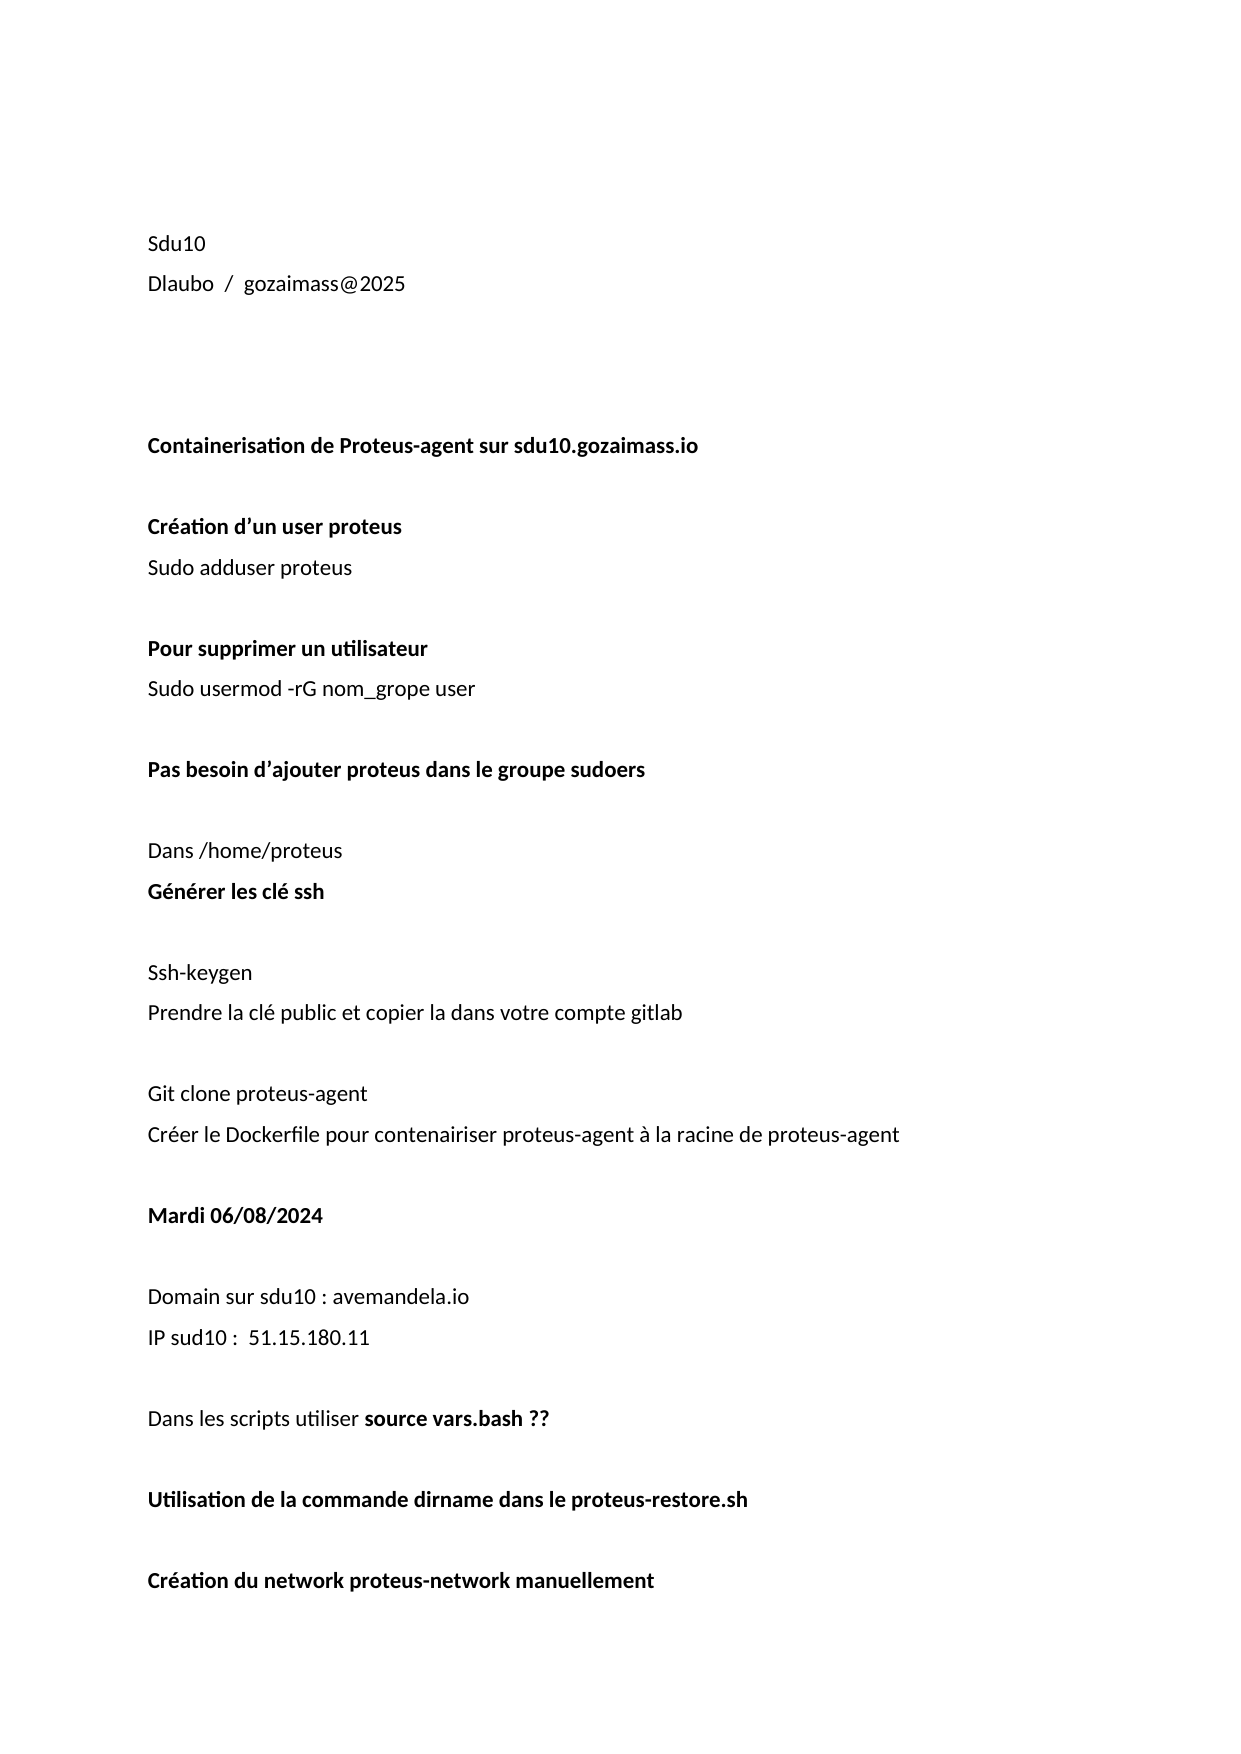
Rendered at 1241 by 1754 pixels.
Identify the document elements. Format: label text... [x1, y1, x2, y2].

text Sdu10 [148, 229, 1093, 257]
text Générer les clé ssh [148, 877, 1093, 905]
text Prendre la clé public et copier la dans votre compte gitlab [148, 998, 1093, 1027]
text Containerisation de Proteus-agent sur sdu10.gozaimass.io [148, 431, 1093, 459]
text Création d’un user proteus [148, 512, 1093, 540]
text IP sud10 : 51.15.180.11 [148, 1323, 1093, 1351]
text Utilisation de la commande dirname dans le proteus-restore.sh [148, 1485, 1093, 1513]
text Sudo usermod -rG nom_grope user [148, 674, 1093, 702]
text Pour supprimer un utilisateur [148, 634, 1093, 662]
text Pas besoin d’ajouter proteus dans le groupe sudoers [148, 755, 1093, 783]
text Ssh-keygen [148, 958, 1093, 986]
text Dlaubo / gozaimass@2025 [148, 269, 1093, 297]
text Dans /home/proteus [148, 836, 1093, 864]
text Mardi 06/08/2024 [148, 1201, 1093, 1229]
text Domain sur sdu10 : avemandela.io [148, 1282, 1093, 1310]
text Créer le Dockerfile pour contenairiser proteus-agent à la racine de proteus-agent [148, 1120, 1093, 1148]
text Dans les scripts utiliser source vars.bash ?? [148, 1404, 1093, 1432]
text Sudo adduser proteus [148, 553, 1093, 581]
text Git clone proteus-agent [148, 1079, 1093, 1108]
text Création du network proteus-network manuellement [148, 1566, 1093, 1594]
